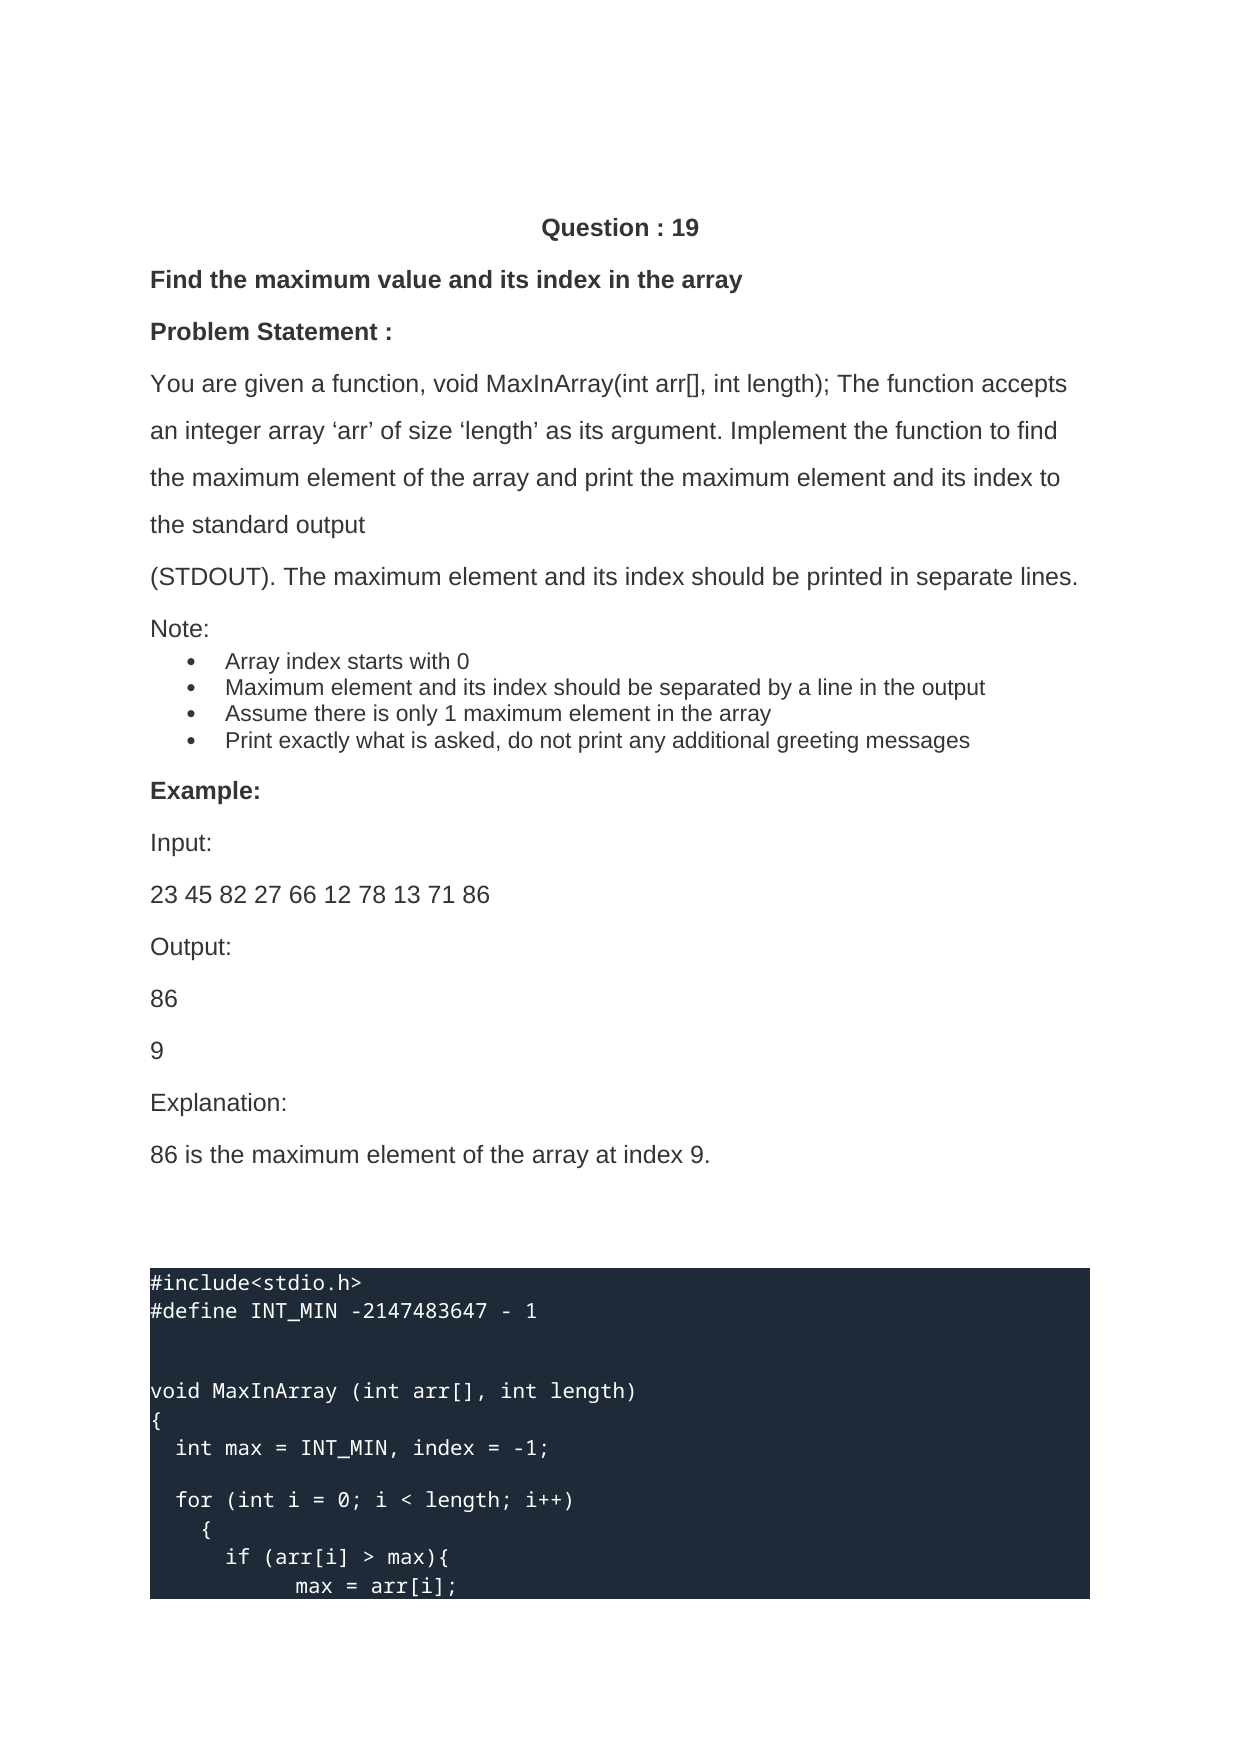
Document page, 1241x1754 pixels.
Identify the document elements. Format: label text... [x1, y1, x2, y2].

text for (int i = 0; i < length; i++) [150, 1486, 1090, 1514]
text Example: [150, 758, 1090, 805]
list Array index starts with 0 [187, 648, 1090, 674]
text int max = INT_MIN, index = -1; [150, 1433, 1090, 1462]
text { [150, 1405, 1090, 1433]
text 86 [150, 966, 1090, 1013]
text void MaxInArray (int arr[], int length) [150, 1377, 1090, 1405]
text Explanation: [150, 1070, 1090, 1117]
text (STDOUT). The maximum element and its index should be printed in separate lines. [150, 544, 1090, 591]
text You are given a function, void MaxInArray(int arr[], int length); The function accepts an integer array ‘arr’ of size ‘length’ as its argument. Implement the function to find the maximum element of the array and print the maximum element and its index to the standard output [150, 351, 1090, 538]
text #define INT_MIN -2147483647 - 1 [150, 1296, 1090, 1324]
text 86 is the maximum element of the array at index 9. [150, 1122, 1090, 1169]
text Note: [150, 596, 1090, 642]
text max = arr[i]; [150, 1571, 1090, 1599]
text Question : 19 [150, 195, 1090, 242]
text 9 [150, 1018, 1090, 1065]
text #include<stdio.h> [150, 1268, 1090, 1296]
list Assume there is only 1 maximum element in the array [187, 700, 1090, 727]
text 23 45 82 27 66 12 78 13 71 86 [150, 862, 1090, 909]
text { [150, 1514, 1090, 1542]
list Maximum element and its index should be separated by a line in the output [187, 674, 1090, 700]
list Print exactly what is asked, do not print any additional greeting messages [187, 727, 1090, 753]
text Problem Statement : [150, 299, 1090, 346]
text Find the maximum value and its index in the array [150, 247, 1090, 294]
text Output: [150, 914, 1090, 961]
text if (arr[i] > max){ [150, 1542, 1090, 1571]
text Input: [150, 810, 1090, 857]
